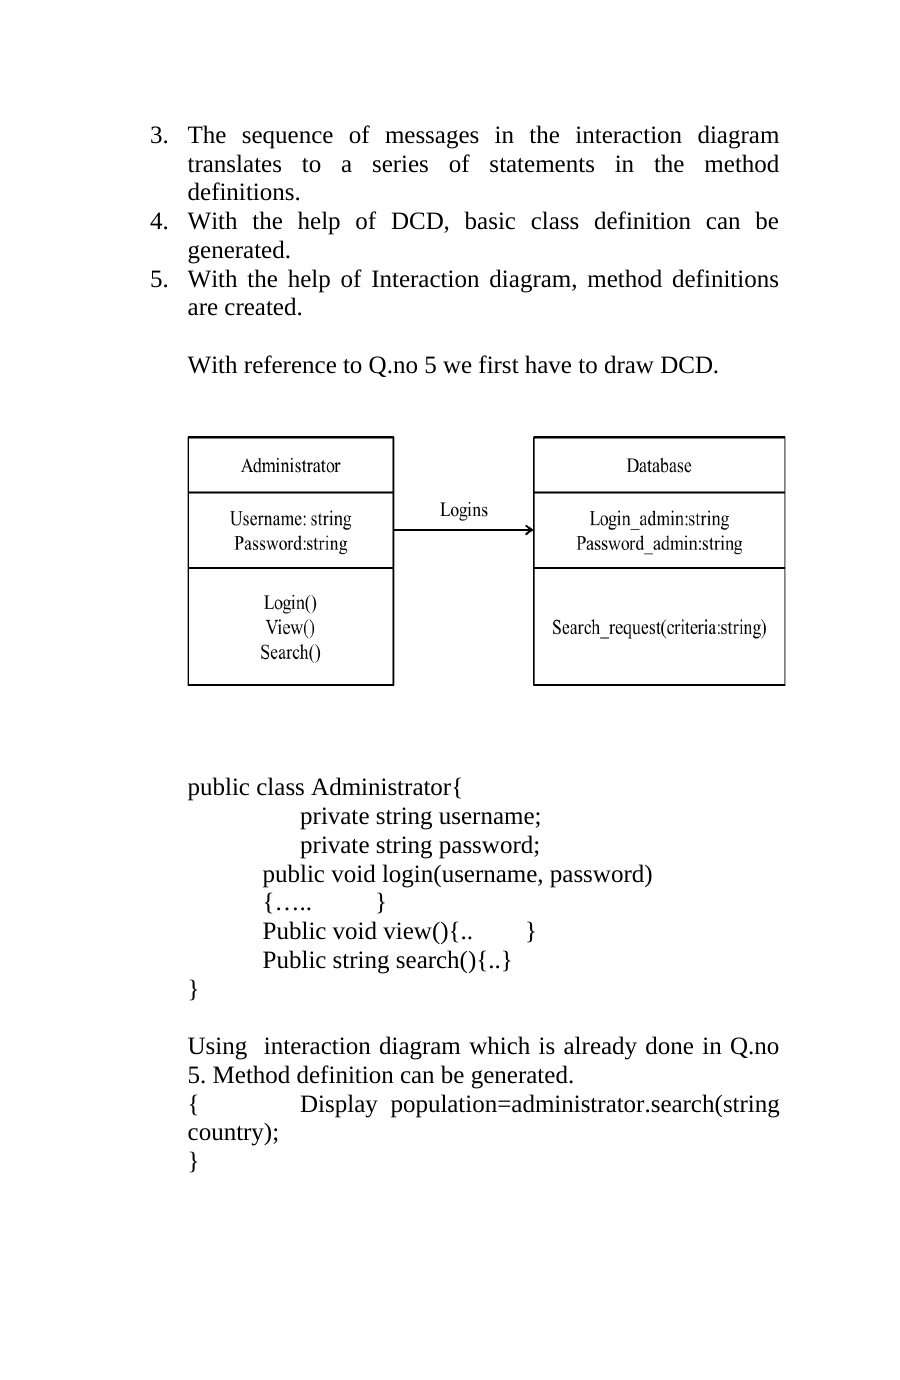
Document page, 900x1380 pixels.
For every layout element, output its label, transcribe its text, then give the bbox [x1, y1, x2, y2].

text Public void view(){.. } [187, 916, 780, 945]
text {….. } [187, 887, 780, 916]
text { Display population=administrator.search(string country); [187, 1089, 780, 1146]
list The sequence of messages in the interaction diagram translates to a series of statements in the method definitions. [150, 120, 780, 206]
text public void login(username, password) [187, 859, 780, 887]
text private string password; [187, 830, 780, 859]
text } [187, 974, 780, 1002]
text With reference to Q.no 5 we first have to draw DCD. [187, 350, 780, 379]
text private string username; [187, 801, 780, 830]
text public class Administrator{ [187, 772, 780, 801]
list With the help of Interaction diagram, method definitions are created. [150, 264, 780, 321]
list With the help of DCD, basic class definition can be generated. [150, 206, 780, 264]
text Using interaction diagram which is already done in Q.no 5. Method definition can be generated. [187, 1031, 780, 1089]
text } [187, 1146, 780, 1175]
picture [187, 436, 786, 686]
text Public string search(){..} [187, 945, 780, 974]
